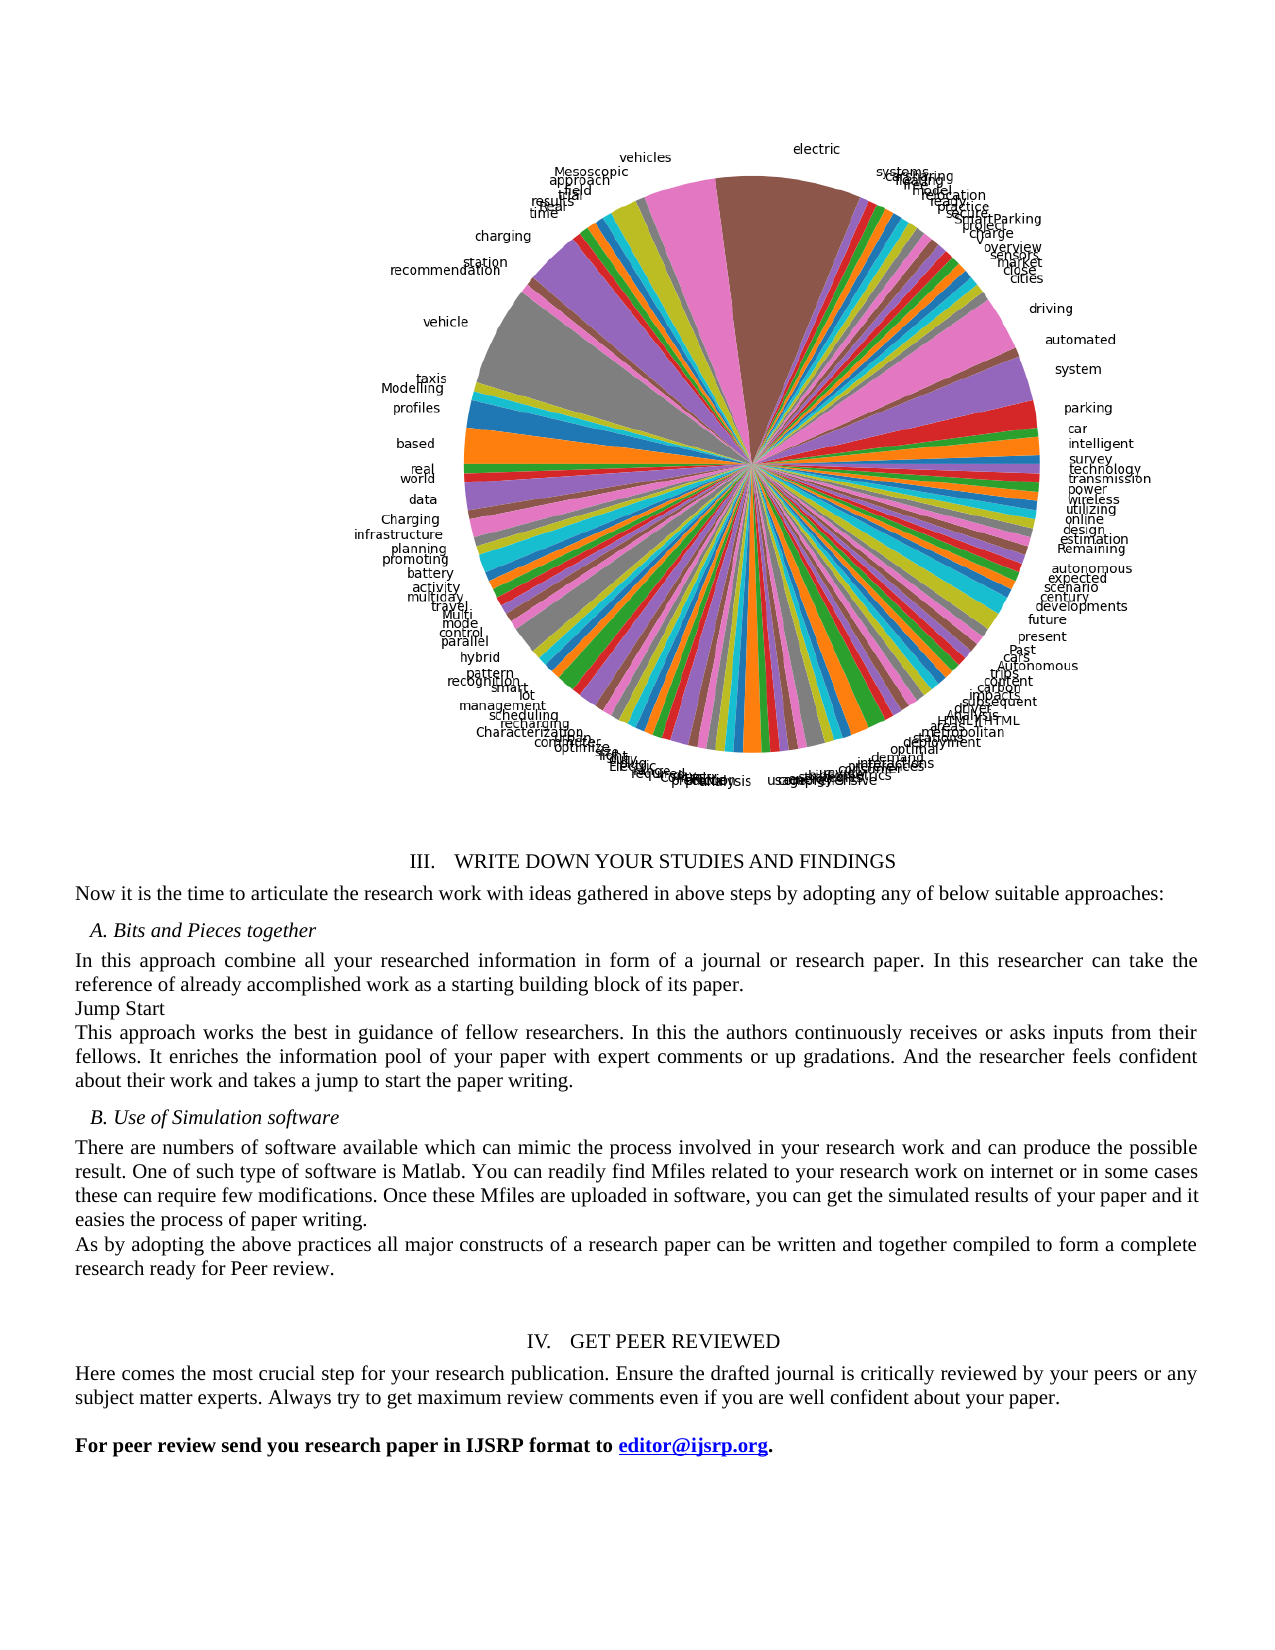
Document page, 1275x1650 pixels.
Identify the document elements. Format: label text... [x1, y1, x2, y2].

list WRITE DOWN YOUR STUDIES FINDINGS [131, 849, 1200, 873]
picture [75, 105, 1275, 824]
text There are numbers of software available which can mimic the process involved in your research work and can produce the possible result. One of such type of software is Matlab. You can readily find Mfiles related to your research work on internet or in some cases these can require few modifications. Once these Mfiles are uploaded in software, you can get the simulated results of your paper and it easies the process of paper writing. [75, 1135, 1200, 1231]
text Here comes the most crucial step for your research publication. Ensure the drafted journal is critically reviewed by your peers or any subject matter experts. Always try to get maximum review comments even if you are well confident about your paper. [75, 1361, 1200, 1409]
text This approach works the best in guidance of fellow researchers. In this the authors continuously receives or asks inputs from their fellows. It enriches the information pool of your paper with expert comments or up gradations. And the researcher feels confident about their work and takes a jump to start the paper writing. [75, 1020, 1200, 1092]
text As by adopting the above practices all major constructs of a research paper can be written and together compiled to form a complete research ready for Peer review. [75, 1231, 1200, 1279]
text Now it is the time to articulate the research work with ideas gathered in above steps by adopting any of below suitable approaches: [75, 881, 1200, 905]
text For peer review send you research paper in IJSRP format to editor@ijsrp.org. [75, 1433, 1200, 1457]
list PEER REVIEWED [131, 1329, 1200, 1353]
text Jump Start [75, 996, 1200, 1020]
subtitle A. Bits and Pieces together [90, 918, 1200, 942]
subtitle B. Use of Simulation software [90, 1105, 1200, 1129]
text In this approach combine all your researched information in form of a journal or research paper. In this researcher can take the reference of already accomplished work as a starting building block of its paper. [75, 948, 1200, 996]
